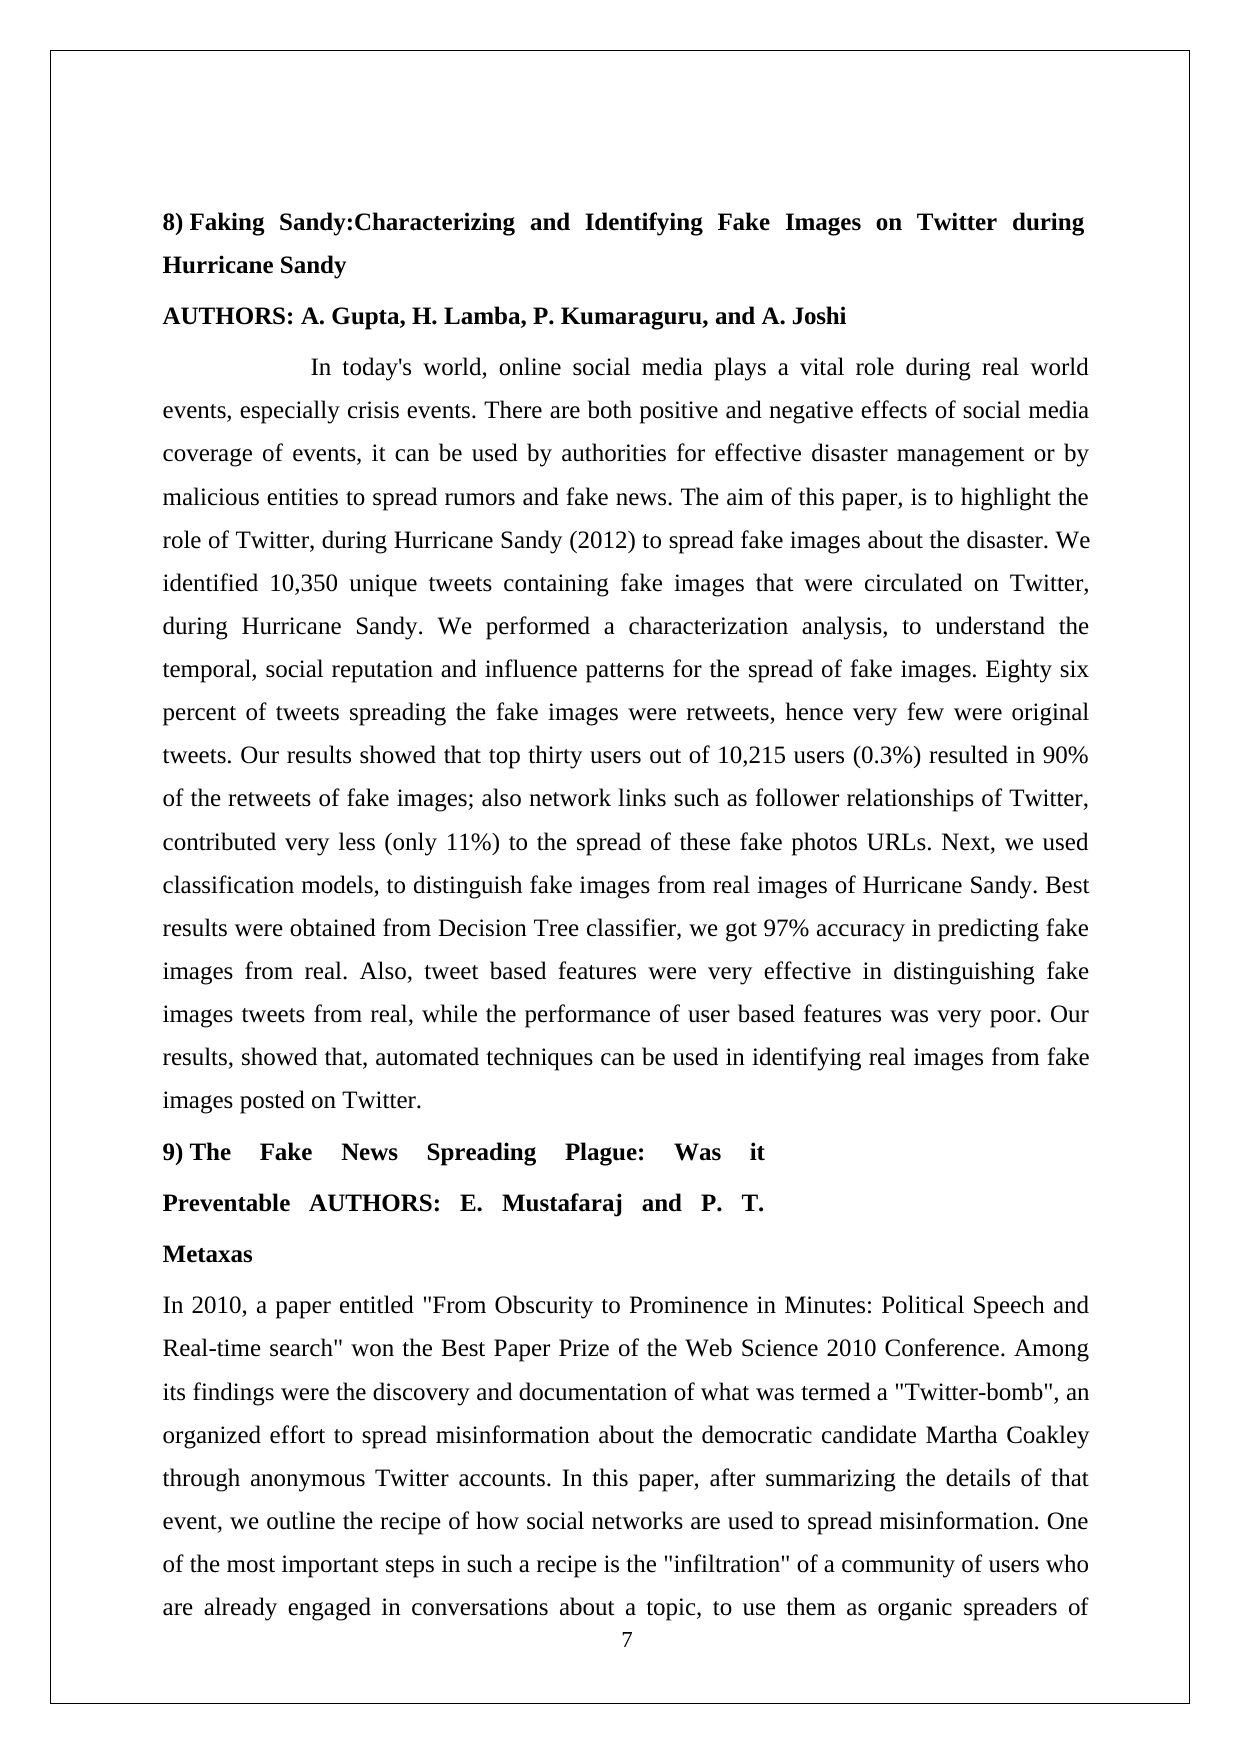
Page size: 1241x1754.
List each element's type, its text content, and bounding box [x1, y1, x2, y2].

subtitle The Fake News Spreading Plague: Was it Preventable AUTHORS: E. Mustafaraj and P. T. Metaxas [162, 1137, 765, 1268]
text In today's world, online social media plays a vital role during real world events, especially crisis events. There are both positive and negative effects of social media coverage of events, it can be used by authorities for effective disaster management or by malicious entities to spread rumors and fake news. The aim of this paper, is to highlight the role of Twitter, during Hurricane Sandy (2012) to spread fake images about the disaster. We identified 10,350 unique tweets containing fake images that were circulated on Twitter, during Hurricane Sandy. We performed a characterization analysis, to understand the temporal, social reputation and influence patterns for the spread of fake images. Eighty six percent of tweets spreading the fake images were retweets, hence very few were original tweets. Our results showed that top thirty users out of 10,215 users (0.3%) resulted in 90% of the retweets of fake images; also network links such as follower relationships of Twitter, contributed very less (only 11%) to the spread of these fake photos URLs. Next, we used classification models, to distinguish fake images from real images of Hurricane Sandy. Best results were obtained from Decision Tree classifier, we got 97% accuracy in predicting fake images from real. Also, tweet based features were very effective in distinguishing fake images tweets from real, while the performance of user based features was very poor. Our results, showed that, automated techniques can be used in identifying real images from fake images posted on Twitter. [162, 352, 1090, 1114]
text AUTHORS: A. Gupta, H. Lamba, P. Kumaraguru, and A. Joshi [162, 301, 1126, 330]
text In 2010, a paper entitled "From Obscurity to Prominence in Minutes: Political Speech and Real-time search" won the Best Paper Prize of the Web Science 2010 Conference. Among its findings were the discovery and documentation of what was termed a "Twitter-bomb", an organized effort to spread misinformation about the democratic candidate Martha Coakley through anonymous Twitter accounts. In this paper, after summarizing the details of that event, we outline the recipe of how social networks are used to spread misinformation. One of the most important steps in such a recipe is the "infiltration" of a community of users who are already engaged in conversations about a topic, to use them as organic spreaders of [162, 1290, 1090, 1621]
subtitle Faking Sandy:Characterizing and Identifying Fake Images on Twitter during Hurricane Sandy [162, 207, 1090, 279]
